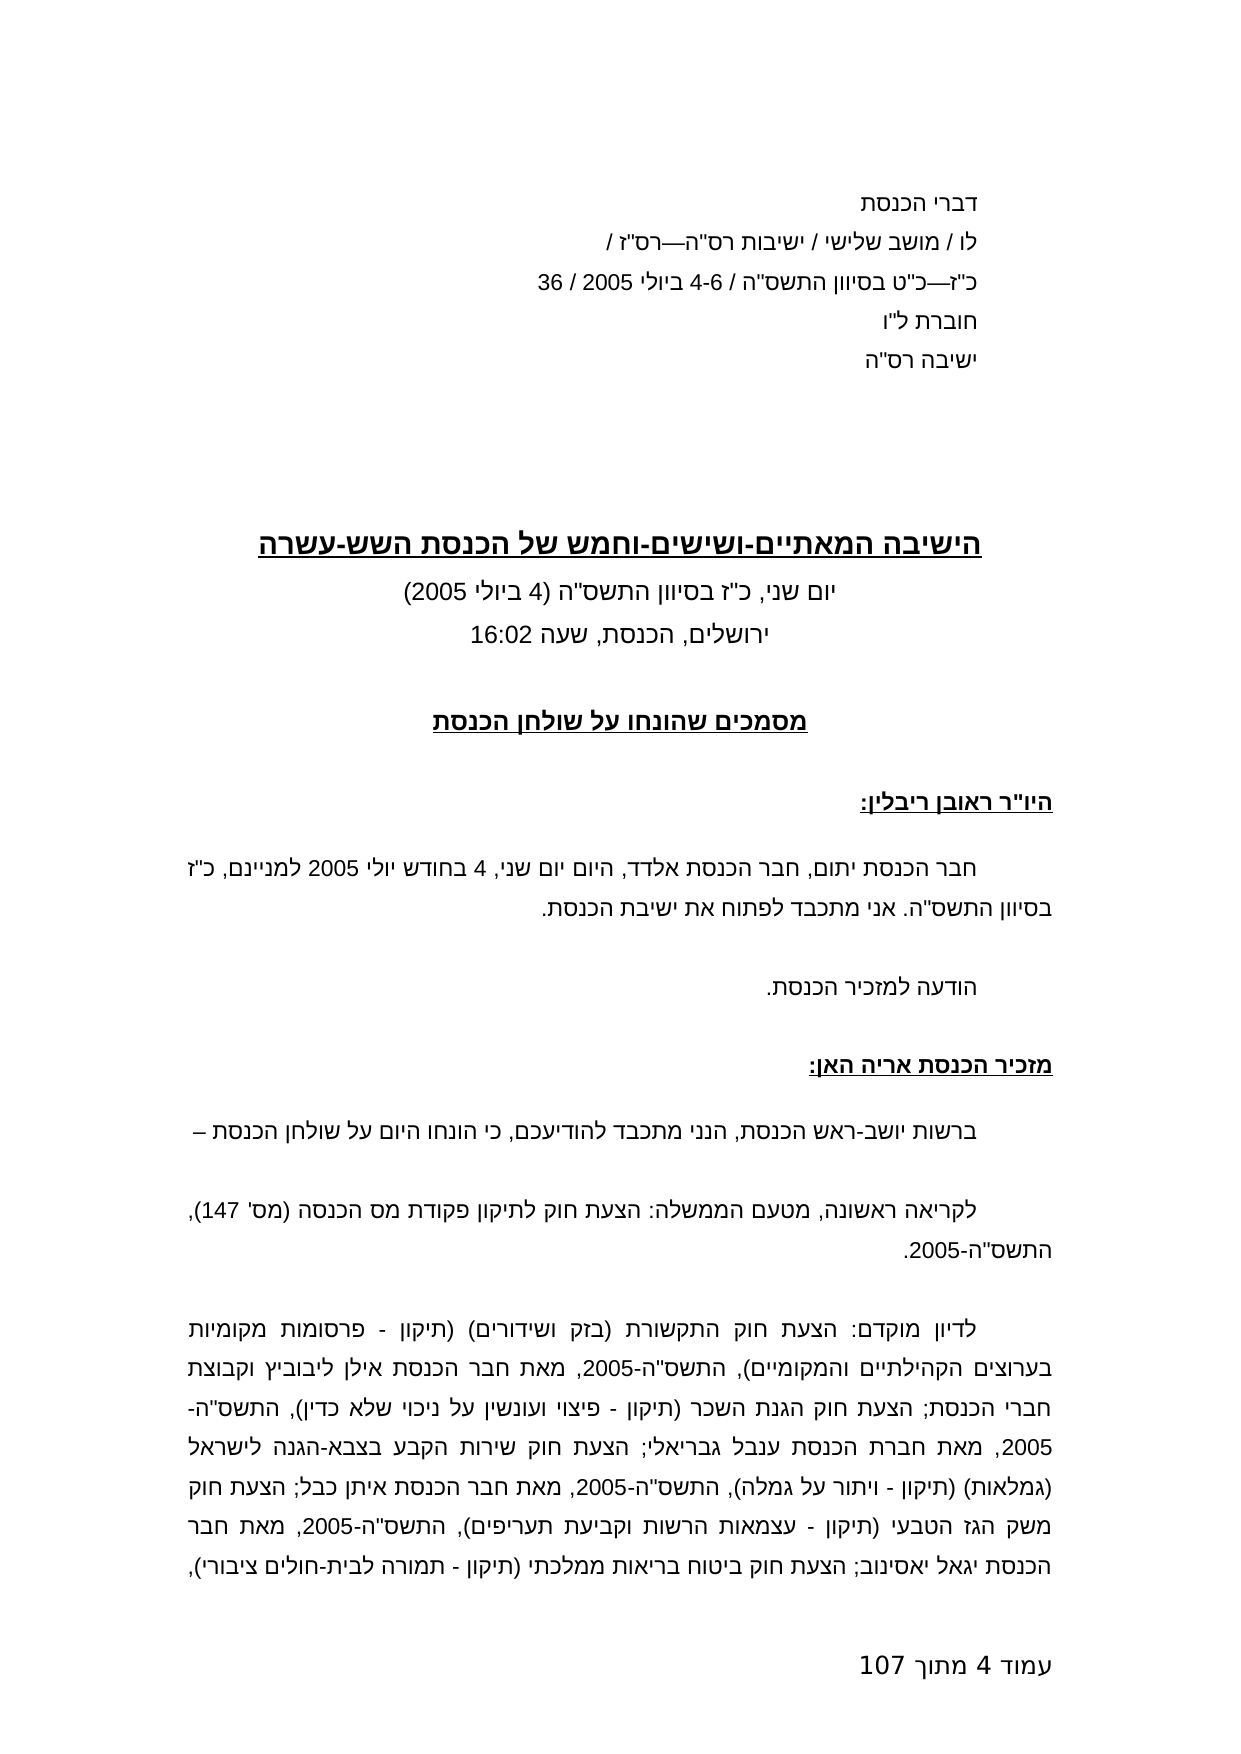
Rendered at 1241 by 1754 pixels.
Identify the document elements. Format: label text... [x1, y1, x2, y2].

text הישיבה המאתיים-ושישים-וחמש של הכנסת השש-עשרה [187, 527, 1053, 561]
text מזכיר הכנסת אריה האן: [187, 1052, 1053, 1079]
text כ"ז—כ"ט בסיוון התשס"ה / 4-6 ביולי 2005 / 36 [187, 268, 1053, 295]
text יום שני, כ"ז בסיוון התשס"ה (4 ביולי 2005) [187, 577, 1053, 606]
text לקריאה ראשונה, מטעם הממשלה: הצעת חוק לתיקון פקודת מס הכנסה (מס' 147), התשס"ה-2005. [187, 1197, 1053, 1263]
text ירושלים, הכנסת, שעה 16:02 [187, 620, 1053, 649]
text ברשות יושב-ראש הכנסת, הנני מתכבד להודיעכם, כי הונחו היום על שולחן הכנסת – [187, 1118, 1053, 1145]
text הודעה למזכיר הכנסת. [187, 973, 1053, 1000]
text ישיבה רס"ה [187, 347, 1053, 374]
text חוברת ל"ו [187, 308, 1053, 334]
text חבר הכנסת יתום, חבר הכנסת אלדד, היום יום שני, 4 בחודש יולי 2005 למניינם, כ"ז בסיוון התשס"ה. אני מתכבד לפתוח את ישיבת הכנסת. [187, 855, 1053, 921]
text לו / מושב שלישי / ישיבות רס"ה—רס"ז / [187, 229, 1053, 255]
text מסמכים שהונחו על שולחן הכנסת [187, 707, 1053, 735]
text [187, 1316, 1053, 1579]
text דברי הכנסת [187, 189, 1053, 216]
text היו"ר ראובן ריבלין: [187, 789, 1053, 816]
